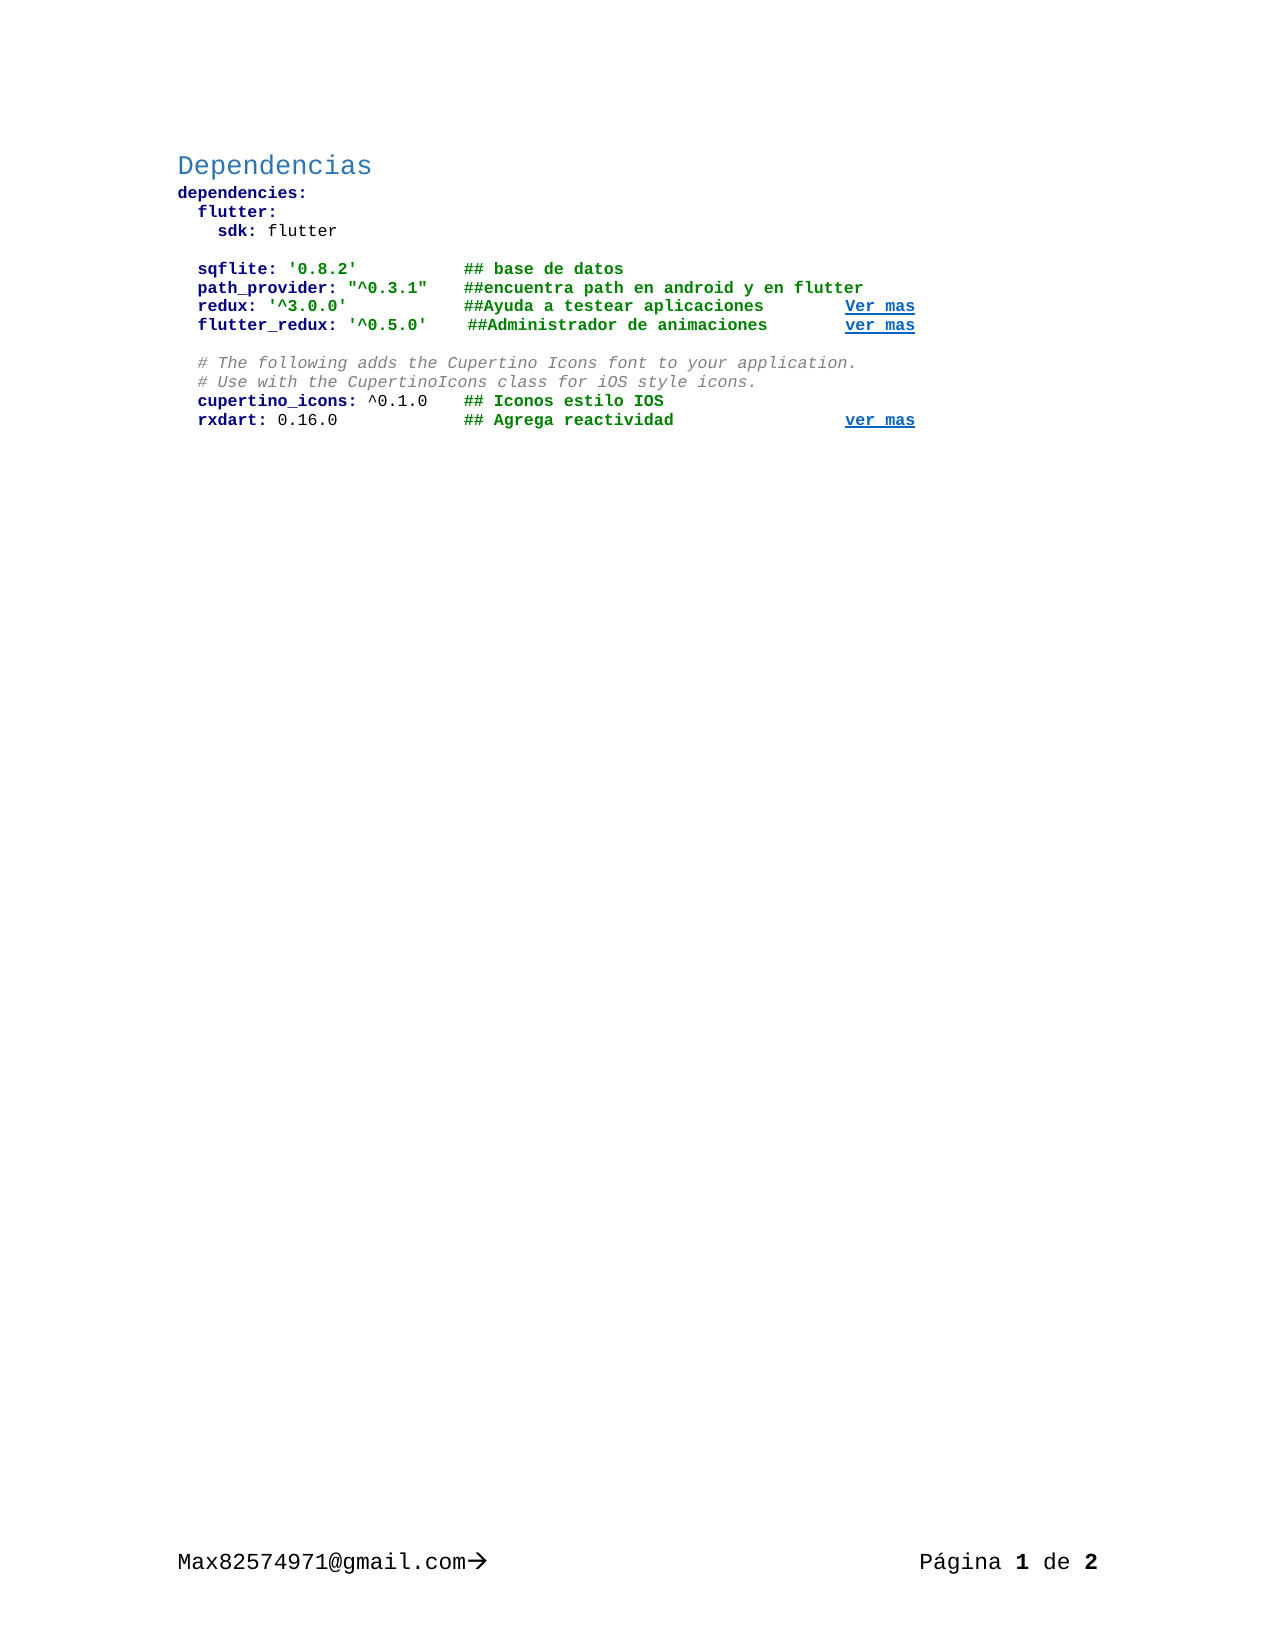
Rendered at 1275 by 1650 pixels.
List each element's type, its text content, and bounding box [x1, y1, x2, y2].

text dependencies: flutter: sdk: flutter sqflite: '0.8.2' ## base de datos path_provider: "^0.3.1" ##encuentra path en android y en flutter redux: '^3.0.0' ##Ayuda a testear aplicaciones Ver mas flutter_redux: '^0.5.0' ##Administrador de animaciones ver mas # The following adds the Cupertino Icons font to your application. # Use with the CupertinoIcons class for iOS style icons. cupertino_icons: ^0.1.0 ## Iconos estilo IOS rxdart: 0.16.0 ## Agrega reactividad ver mas [177, 185, 1098, 430]
subtitle Dependencias [177, 152, 1098, 182]
